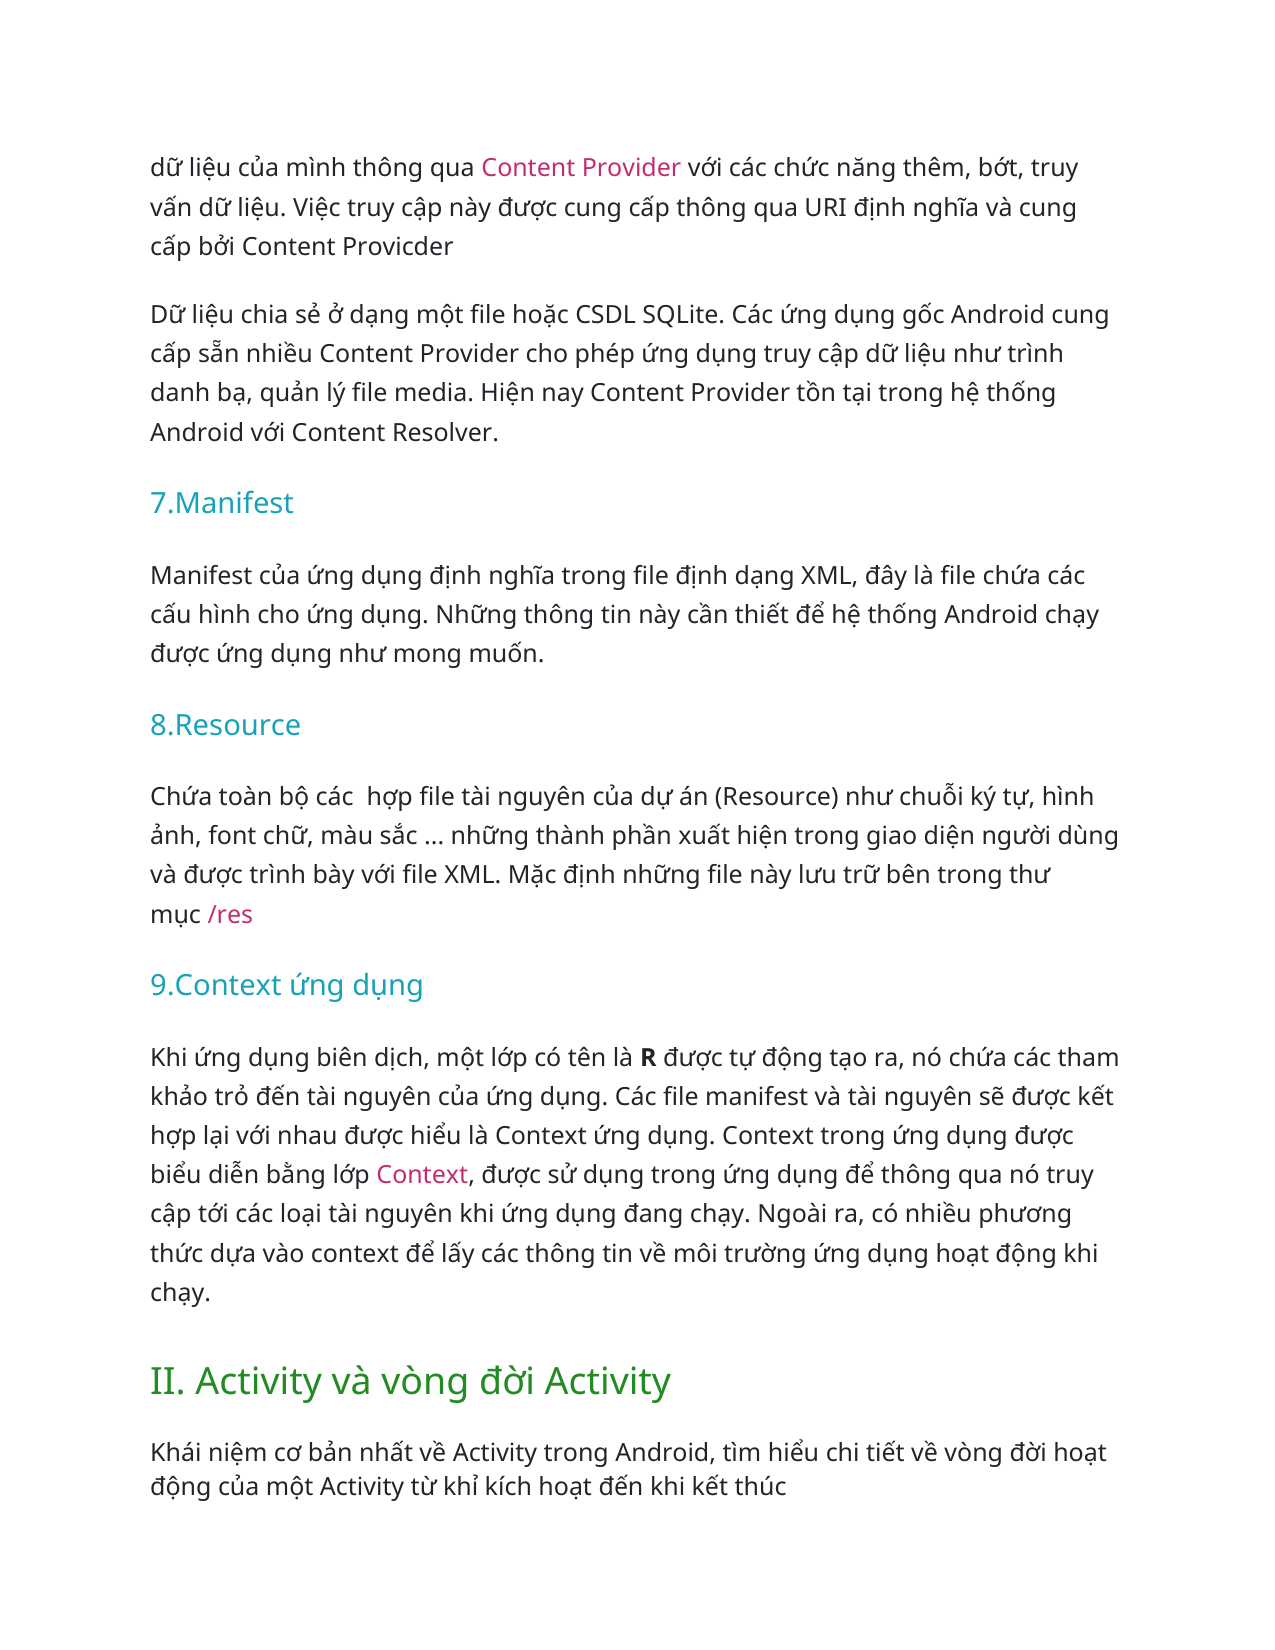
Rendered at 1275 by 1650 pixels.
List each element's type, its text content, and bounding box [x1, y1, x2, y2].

text II. Activity và vòng đời Activity [150, 1343, 1125, 1405]
text Khái niệm cơ bản nhất về Activity trong Android, tìm hiểu chi tiết về vòng đời hoạt động của một Activity từ khỉ kích hoạt đến khi kết thúc [150, 1434, 1125, 1502]
text Chứa toàn bộ các hợp file tài nguyên của dự án (Resource) như chuỗi ký tự, hình ảnh, font chữ, màu sắc ... những thành phần xuất hiện trong giao diện người dùng và được trình bày với file XML. Mặc định những file này lưu trữ bên trong thư mục /res [150, 779, 1125, 930]
text Manifest của ứng dụng định nghĩa trong file định dạng XML, đây là file chứa các cấu hình cho ứng dụng. Những thông tin này cần thiết để hệ thống Android chạy được ứng dụng như mong muốn. [150, 557, 1125, 670]
text 8.Resource [150, 704, 1125, 744]
text Khi ứng dụng biên dịch, một lớp có tên là R được tự động tạo ra, nó chứa các tham khảo trỏ đến tài nguyên của ứng dụng. Các file manifest và tài nguyên sẽ được kết hợp lại với nhau được hiểu là Context ứng dụng. Context trong ứng dụng được biểu diễn bằng lớp Context, được sử dụng trong ứng dụng để thông qua nó truy cập tới các loại tài nguyên khi ứng dụng đang chạy. Ngoài ra, có nhiều phương thức dựa vào context để lấy các thông tin về môi trường ứng dụng hoạt động khi chạy. [150, 1039, 1125, 1308]
text Dữ liệu chia sẻ ở dạng một file hoặc CSDL SQLite. Các ứng dụng gốc Android cung cấp sẵn nhiều Content Provider cho phép ứng dụng truy cập dữ liệu như trình danh bạ, quản lý file media. Hiện nay Content Provider tồn tại trong hệ thống Android với Content Resolver. [150, 297, 1125, 448]
text 7.Manifest [150, 482, 1125, 522]
text 9.Context ứng dụng [150, 964, 1125, 1004]
